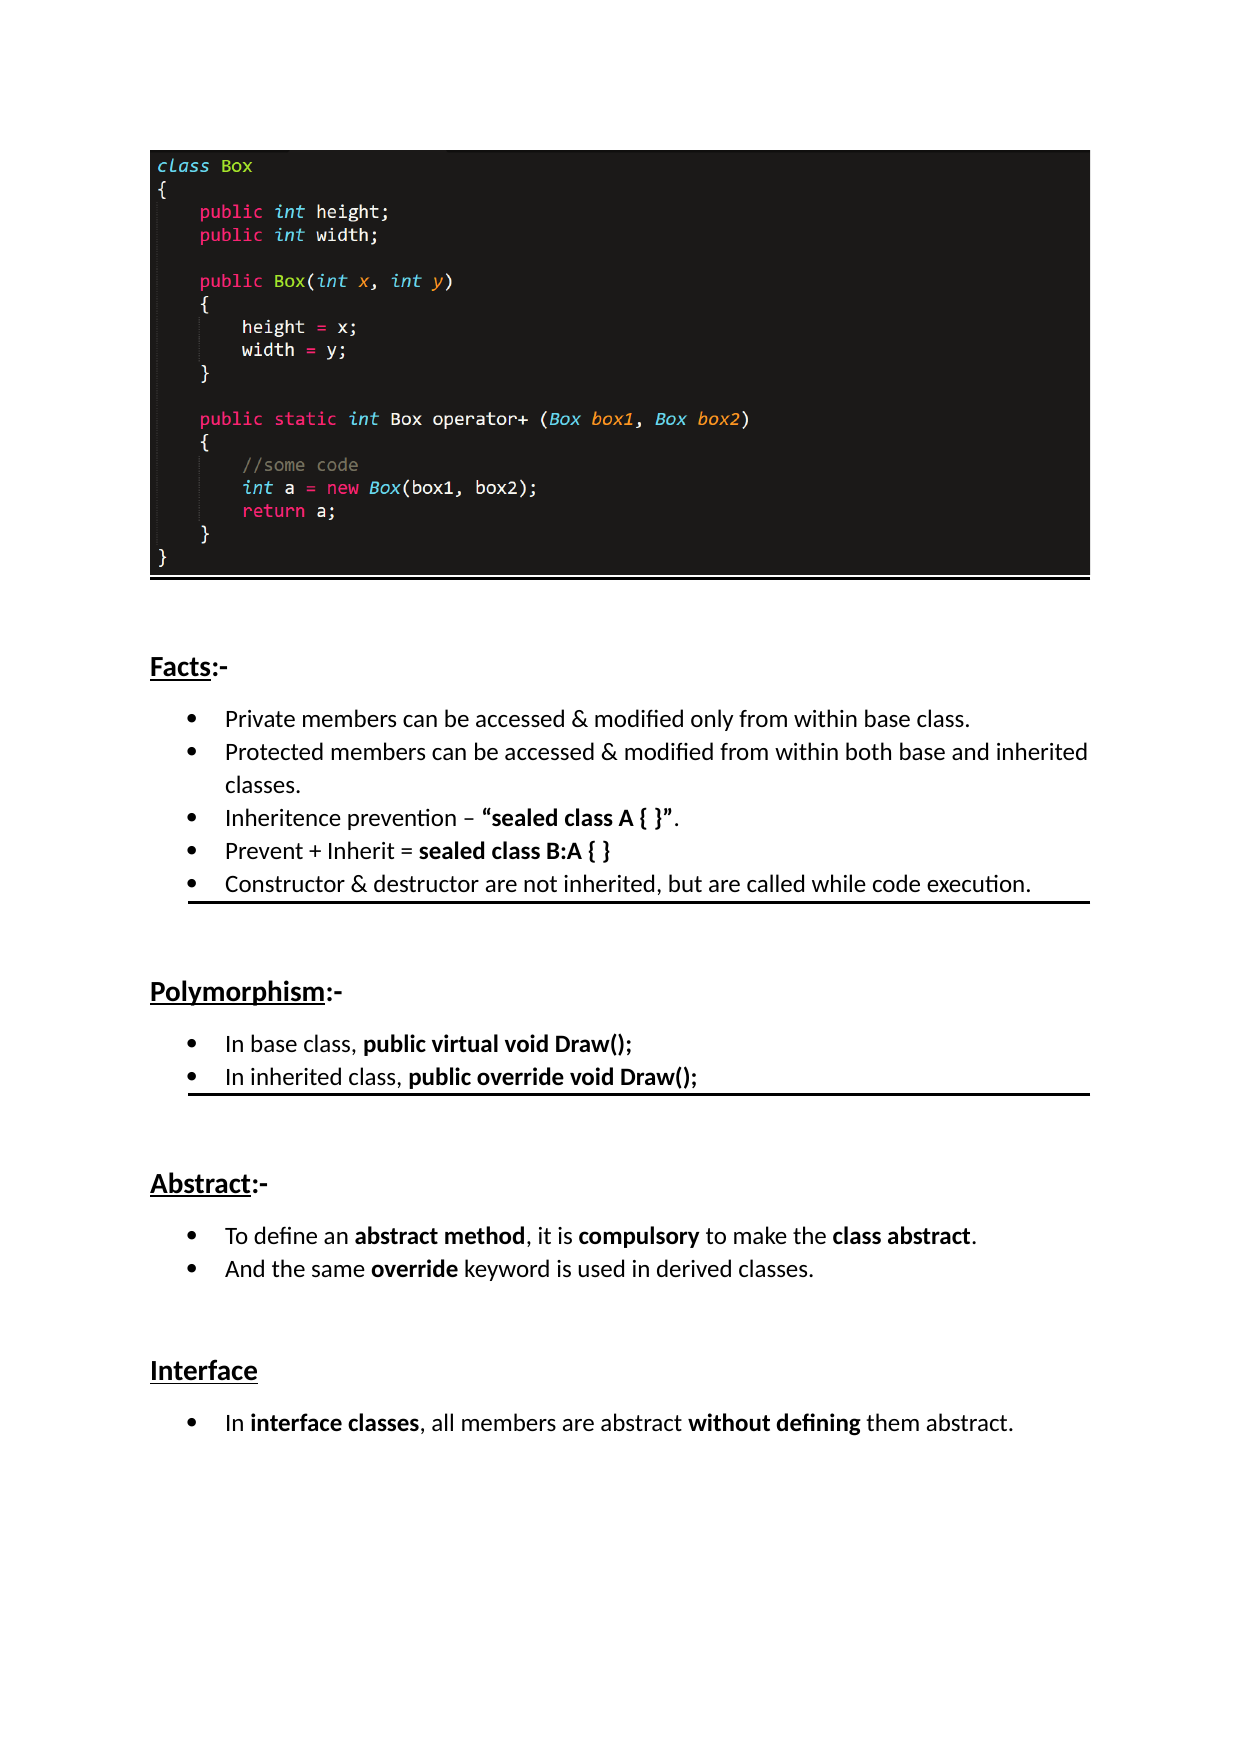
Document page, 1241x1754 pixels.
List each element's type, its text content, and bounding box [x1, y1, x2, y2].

list And the same override keyword is used in derived classes. [187, 1253, 1090, 1283]
list Inheritence prevention – “sealed class A { }”. [187, 802, 1090, 833]
list Prevent + Inherit = sealed class B:A { } [187, 835, 1090, 866]
list In inherited class, public override void Draw(); [187, 1061, 1090, 1096]
list Protected members can be accessed & modified from within both base and inherited classes. [187, 737, 1090, 800]
picture [150, 150, 1091, 575]
list In interface classes, all members are abstract without defining them abstract. [187, 1407, 1090, 1438]
text Polymorphism:- [150, 973, 1090, 1008]
text Abstract:- [150, 1165, 1090, 1201]
text Interface [150, 1352, 1090, 1388]
list To define an abstract method, it is compulsory to make the class abstract. [187, 1220, 1090, 1251]
list Private members can be accessed & modified only from within base class. [187, 704, 1090, 734]
text Facts:- [150, 648, 1090, 684]
list In base class, public virtual void Draw(); [187, 1028, 1090, 1058]
list Constructor & destructor are not inherited, but are called while code execution. [187, 868, 1090, 904]
